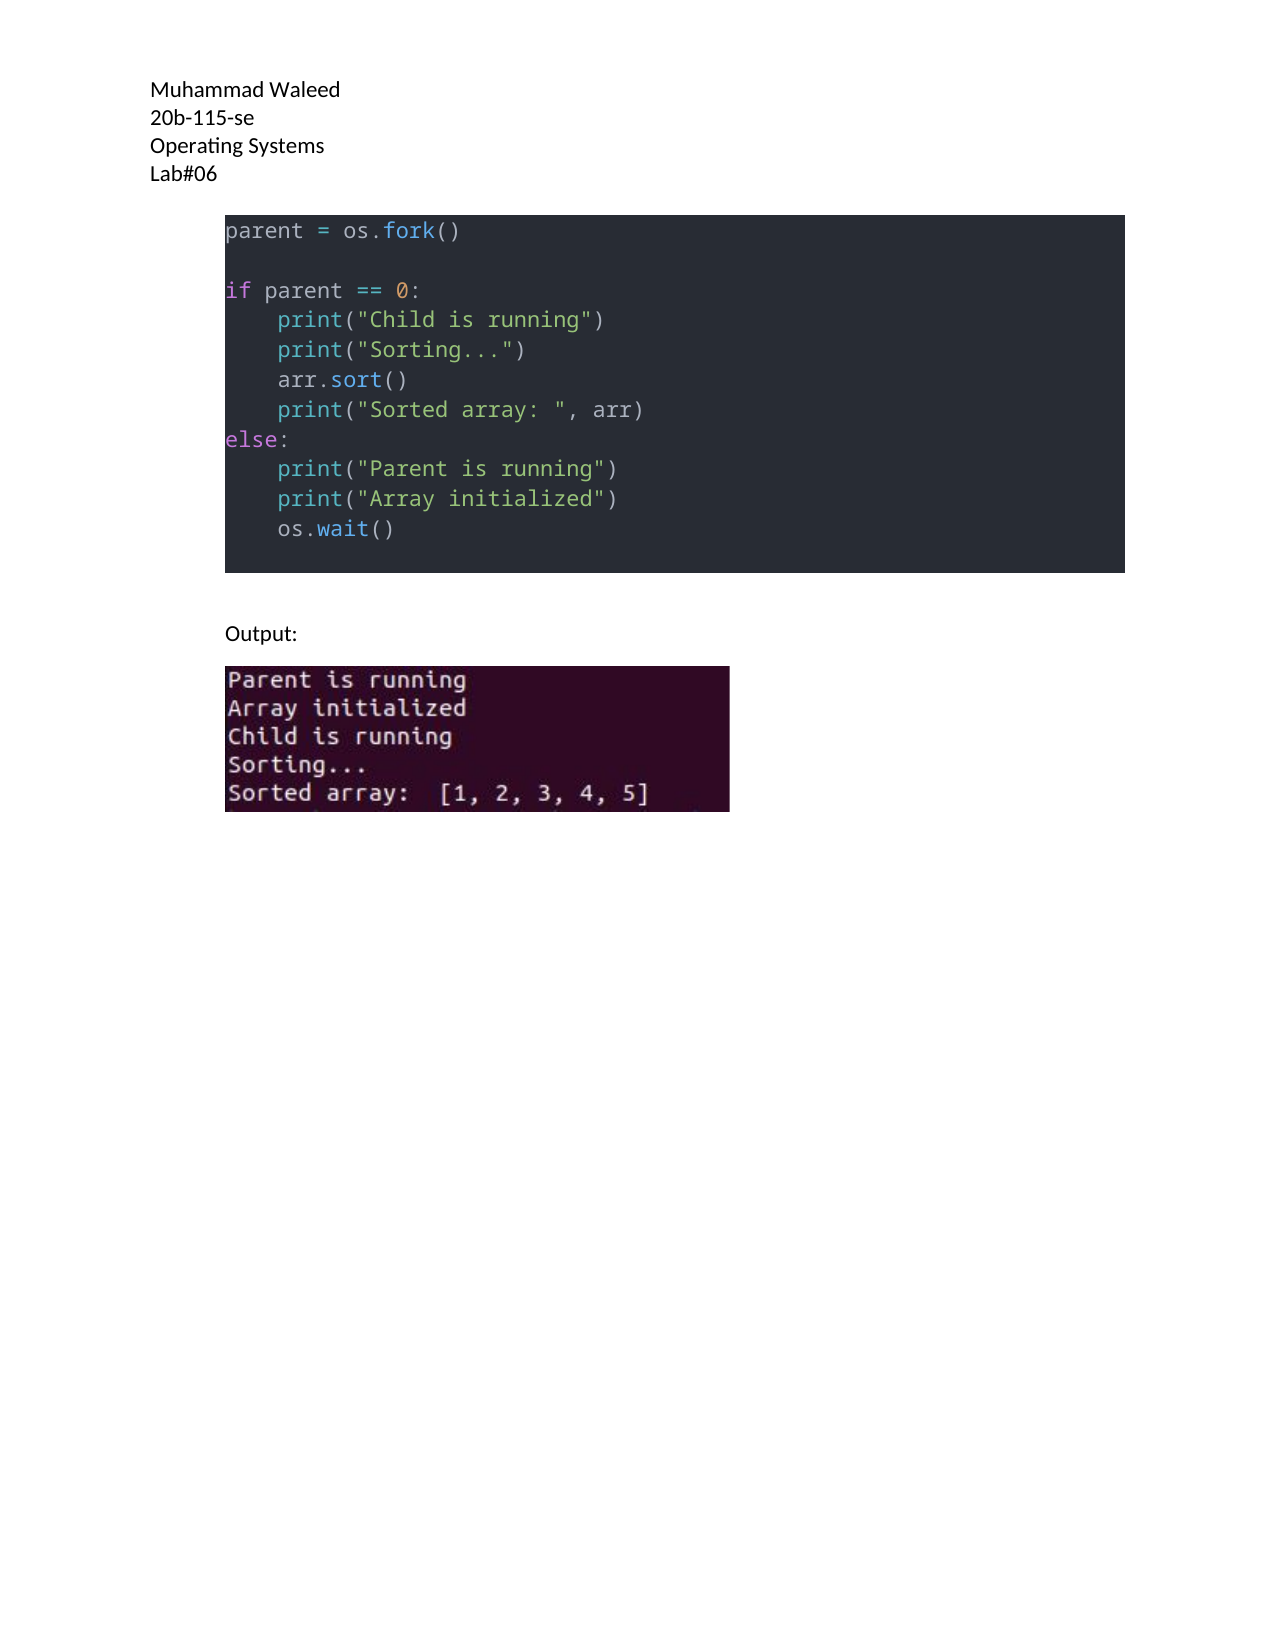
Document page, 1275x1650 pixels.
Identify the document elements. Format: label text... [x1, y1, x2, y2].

text else: [225, 424, 1125, 453]
text print("Parent is running") [225, 453, 1125, 483]
text print("Sorting...") [225, 334, 1125, 364]
text arr.sort() [225, 364, 1125, 394]
text print("Array initialized") [225, 483, 1125, 513]
text Output: [150, 619, 1125, 647]
picture [225, 666, 730, 812]
text os.wait() [225, 513, 1125, 543]
text print("Child is running") [225, 304, 1125, 334]
text parent = os.fork() [225, 215, 1125, 245]
text print("Sorted array: ", arr) [225, 394, 1125, 424]
text if parent == 0: [225, 275, 1125, 304]
